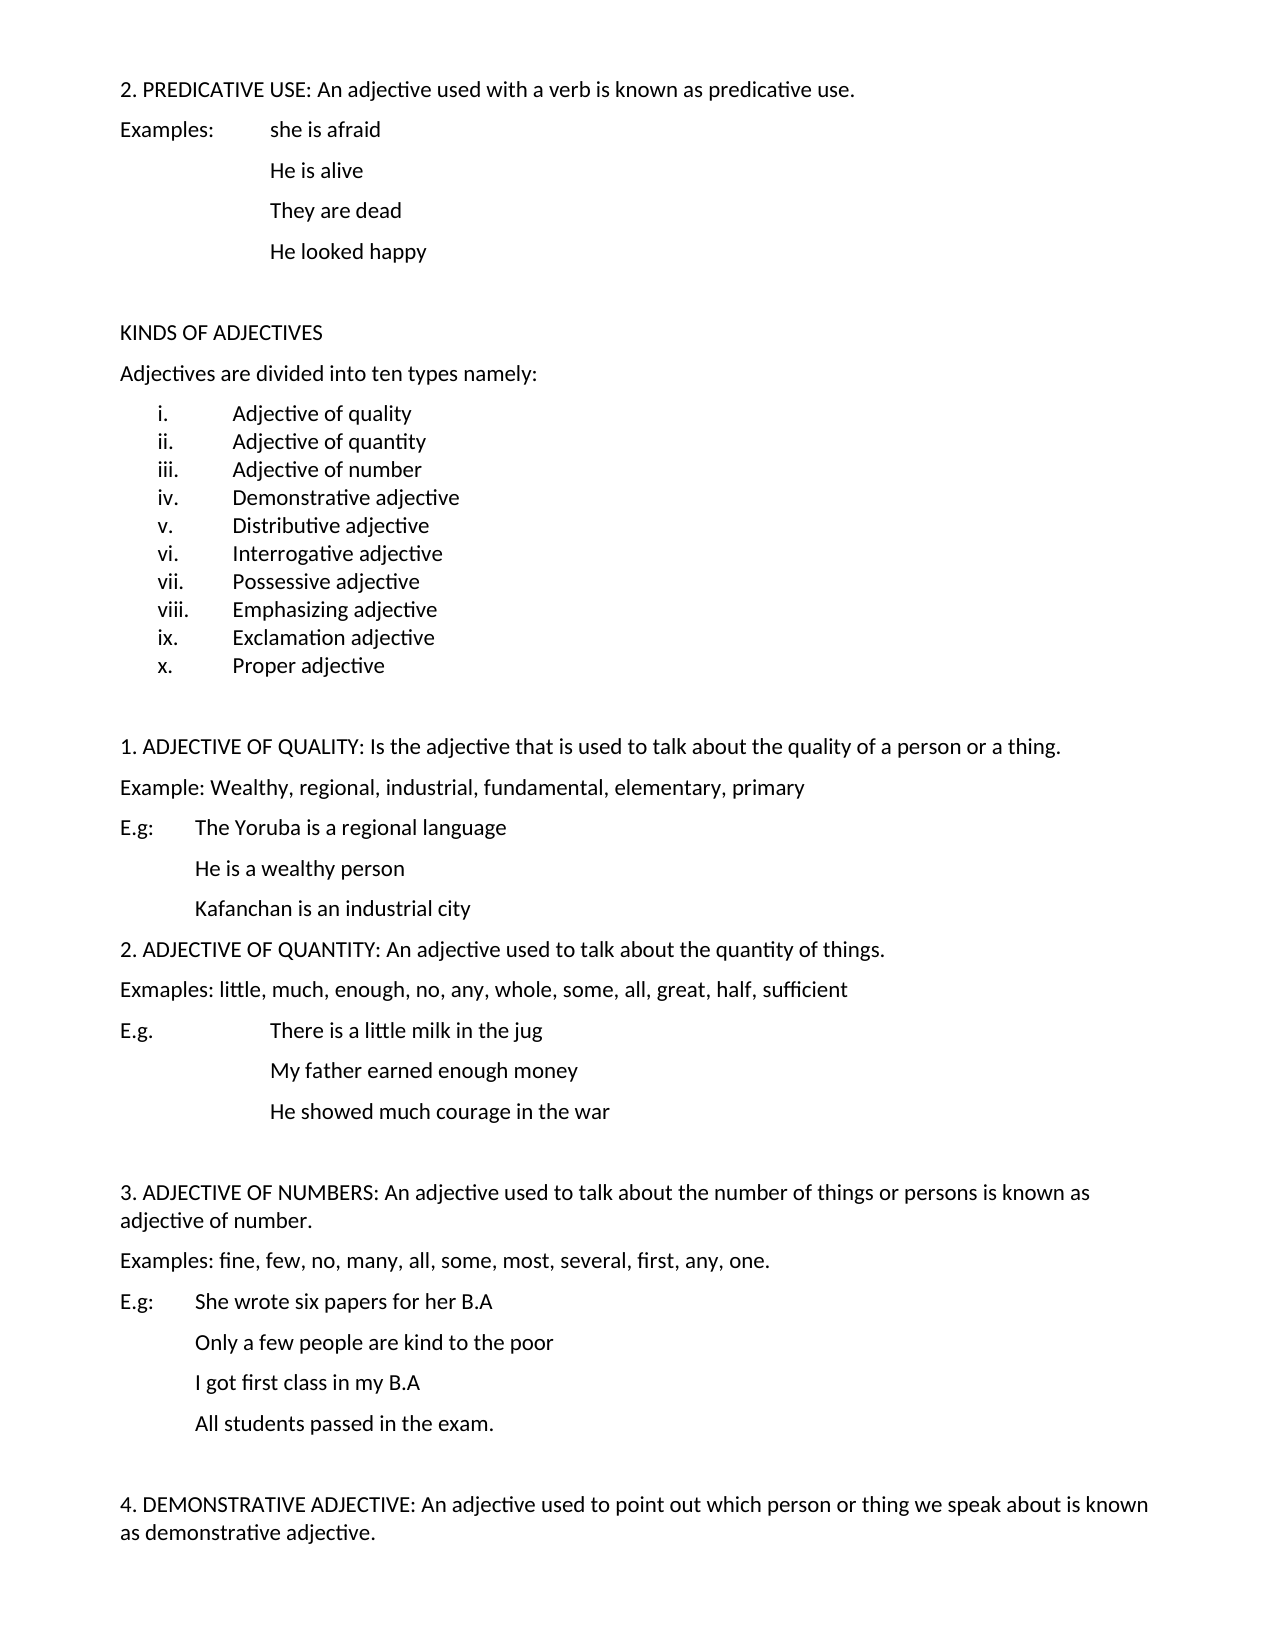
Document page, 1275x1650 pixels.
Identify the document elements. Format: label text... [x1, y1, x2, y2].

text 3. ADJECTIVE OF NUMBERS: An adjective used to talk about the number of things or persons is known as adjective of number. [120, 1178, 1155, 1234]
text He showed much courage in the war [120, 1097, 1155, 1125]
text 1. ADJECTIVE OF QUALITY: Is the adjective that is used to talk about the quality of a person or a thing. [120, 732, 1155, 760]
list Adjective of quantity [157, 427, 1155, 455]
list Demonstrative adjective [157, 483, 1155, 511]
text They are dead [120, 197, 1155, 224]
text Only a few people are kind to the poor [120, 1328, 1155, 1356]
text I got first class in my B.A [120, 1368, 1155, 1396]
text Example: Wealthy, regional, industrial, fundamental, elementary, primary [120, 773, 1155, 801]
text 2. ADJECTIVE OF QUANTITY: An adjective used to talk about the quantity of things. [120, 935, 1155, 963]
list Exclamation adjective [157, 623, 1155, 651]
text 2. PREDICATIVE USE: An adjective used with a verb is known as predicative use. [120, 75, 1155, 103]
text E.g. There is a little milk in the jug [120, 1016, 1155, 1044]
list Adjective of number [157, 455, 1155, 483]
text Adjectives are divided into ten types namely: [120, 359, 1155, 387]
text All students passed in the exam. [120, 1409, 1155, 1437]
text 4. DEMONSTRATIVE ADJECTIVE: An adjective used to point out which person or thing we speak about is known as demonstrative adjective. [120, 1490, 1155, 1546]
list Emphasizing adjective [157, 595, 1155, 623]
text He is alive [120, 156, 1155, 184]
list Proper adjective [157, 651, 1155, 679]
text My father earned enough money [120, 1057, 1155, 1084]
text KINDS OF ADJECTIVES [120, 318, 1155, 346]
text Exmaples: little, much, enough, no, any, whole, some, all, great, half, sufficient [120, 976, 1155, 1003]
text E.g: The Yoruba is a regional language [120, 813, 1155, 841]
list Possessive adjective [157, 567, 1155, 595]
list Distributive adjective [157, 511, 1155, 539]
list Adjective of quality [157, 399, 1155, 427]
text Examples: fine, few, no, many, all, some, most, several, first, any, one. [120, 1247, 1155, 1275]
text E.g: She wrote six papers for her B.A [120, 1287, 1155, 1315]
text Kafanchan is an industrial city [120, 894, 1155, 922]
text He is a wealthy person [120, 854, 1155, 882]
text Examples: she is afraid [120, 116, 1155, 143]
list Interrogative adjective [157, 539, 1155, 567]
text He looked happy [120, 237, 1155, 265]
